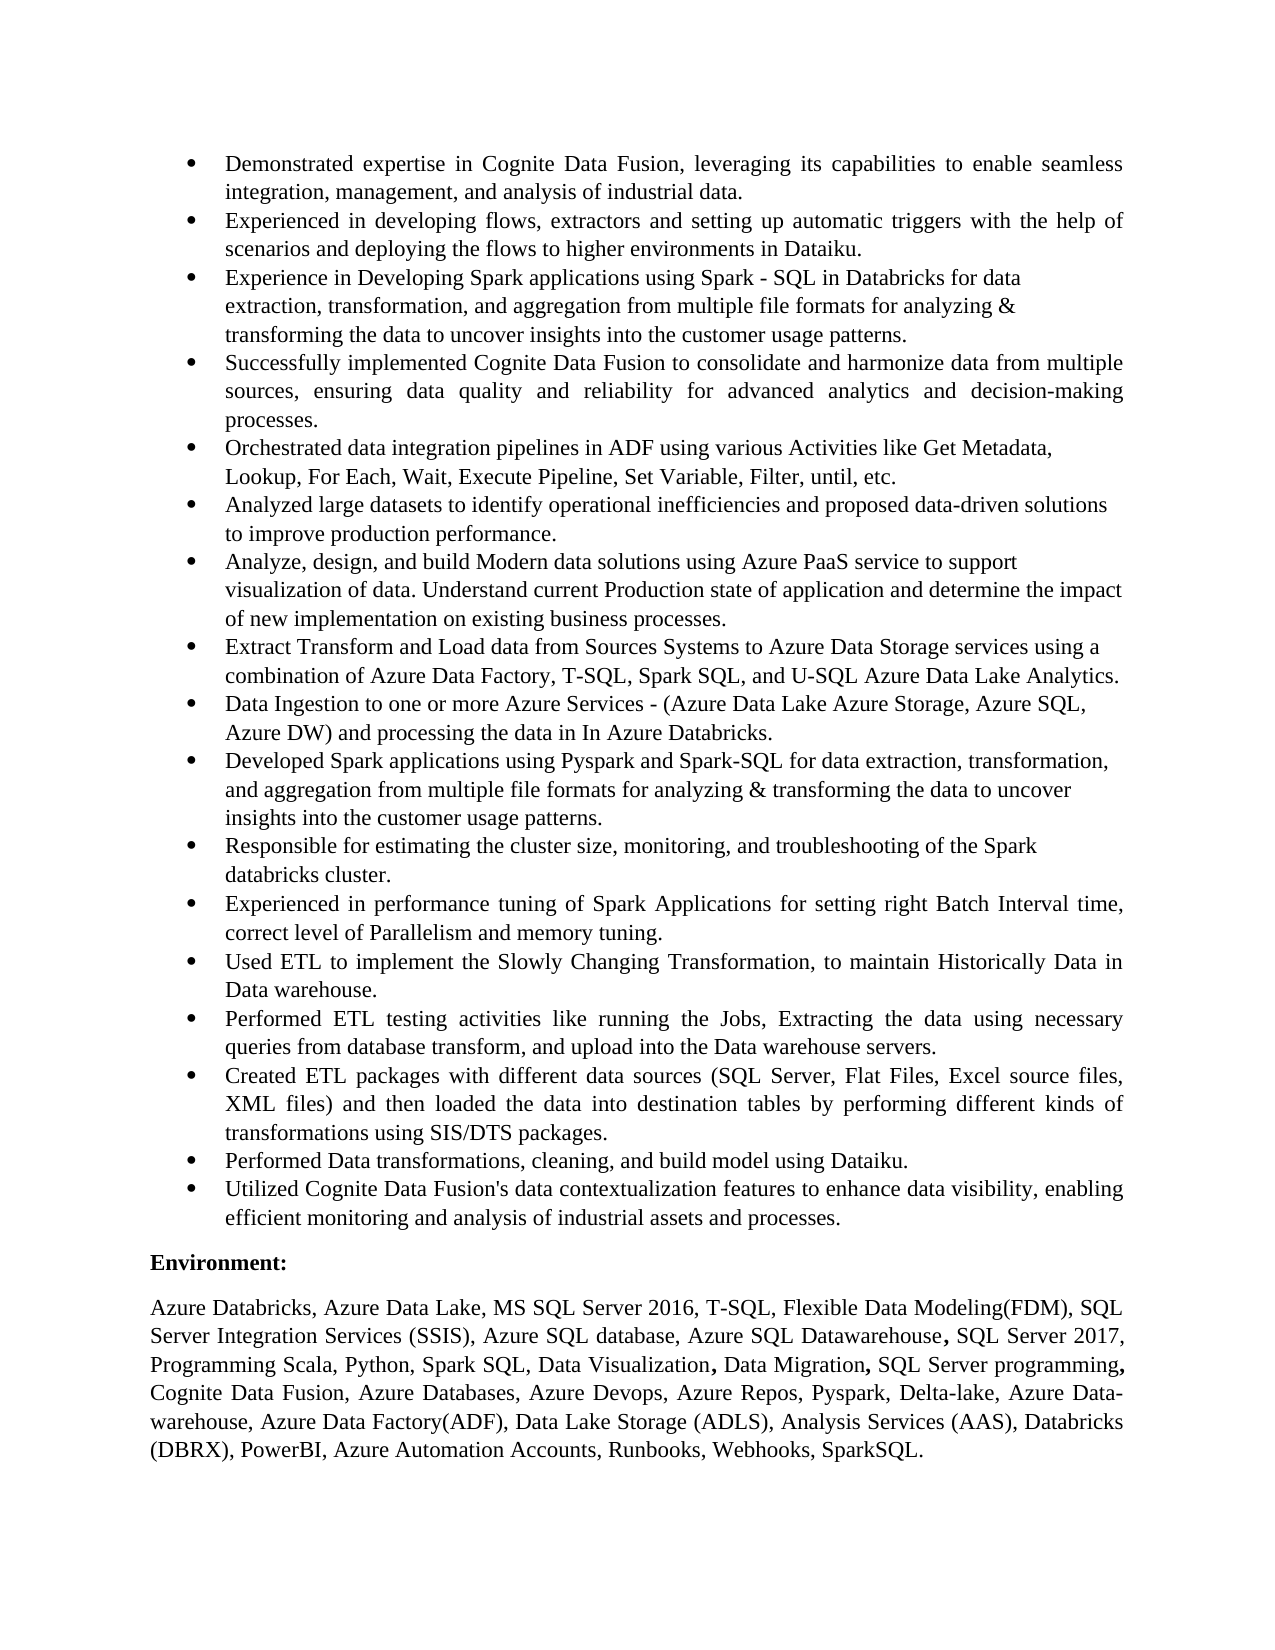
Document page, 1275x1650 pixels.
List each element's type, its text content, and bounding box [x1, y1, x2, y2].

list Analyzed large datasets to identify operational inefficiencies and proposed data-driven solutions to improve production performance. [187, 491, 1125, 546]
list Experience in Developing Spark applications using Spark - SQL in Databricks for data extraction, transformation, and aggregation from multiple file formats for analyzing & transforming the data to uncover insights into the customer usage patterns. [187, 264, 1125, 347]
text Azure Databricks, Azure Data Lake, MS SQL Server 2016, T-SQL, Flexible Data Modeling(FDM), SQL Server Integration Services (SSIS), Azure SQL database, Azure SQL Datawarehouse, SQL Server 2017, Programming Scala, Python, Spark SQL, Data Visualization, Data Migration, SQL Server programming, Cognite Data Fusion, Azure Databases, Azure Devops, Azure Repos, Pyspark, Delta-lake, Azure Data-warehouse, Azure Data Factory(ADF), Data Lake Storage (ADLS), Analysis Services (AAS), Databricks (DBRX), PowerBI, Azure Automation Accounts, Runbooks, Webhooks, SparkSQL. [150, 1294, 1125, 1463]
list Performed ETL testing activities like running the Jobs, Extracting the data using necessary queries from database transform, and upload into the Data warehouse servers. [187, 1005, 1125, 1059]
list Performed Data transformations, cleaning, and build model using Dataiku. [187, 1147, 1125, 1173]
list Demonstrated expertise in Cognite Data Fusion, leveraging its capabilities to enable seamless integration, management, and analysis of industrial data. [187, 150, 1125, 205]
list Analyze, design, and build Modern data solutions using Azure PaaS service to support visualization of data. Understand current Production state of application and determine the impact of new implementation on existing business processes. [187, 548, 1125, 631]
list Orchestrated data integration pipelines in ADF using various Activities like Get Metadata, Lookup, For Each, Wait, Execute Pipeline, Set Variable, Filter, until, etc. [187, 434, 1125, 489]
list Created ETL packages with different data sources (SQL Server, Flat Files, Excel source files, XML files) and then loaded the data into destination tables by performing different kinds of transformations using SIS/DTS packages. [187, 1062, 1125, 1145]
list Data Ingestion to one or more Azure Services - (Azure Data Lake Azure Storage, Azure SQL, Azure DW) and processing the data in In Azure Databricks. [187, 690, 1125, 745]
list Developed Spark applications using Pyspark and Spark-SQL for data extraction, transformation, and aggregation from multiple file formats for analyzing & transforming the data to uncover insights into the customer usage patterns. [187, 747, 1125, 830]
text Environment: [150, 1249, 1125, 1275]
list Responsible for estimating the cluster size, monitoring, and troubleshooting of the Spark databricks cluster. [187, 832, 1125, 887]
list Extract Transform and Load data from Sources Systems to Azure Data Storage services using a combination of Azure Data Factory, T-SQL, Spark SQL, and U-SQL Azure Data Lake Analytics. [187, 633, 1125, 688]
list Successfully implemented Cognite Data Fusion to consolidate and harmonize data from multiple sources, ensuring data quality and reliability for advanced analytics and decision-making processes. [187, 349, 1125, 432]
list Used ETL to implement the Slowly Changing Transformation, to maintain Historically Data in Data warehouse. [187, 948, 1125, 1003]
list Experienced in developing flows, extractors and setting up automatic triggers with the help of scenarios and deploying the flows to higher environments in Dataiku. [187, 207, 1125, 262]
list Utilized Cognite Data Fusion's data contextualization features to enhance data visibility, enabling efficient monitoring and analysis of industrial assets and processes. [187, 1175, 1125, 1230]
list ﻿﻿Experienced in performance tuning of Spark Applications for setting right Batch Interval time, correct level of Parallelism and memory tuning. [187, 889, 1125, 946]
